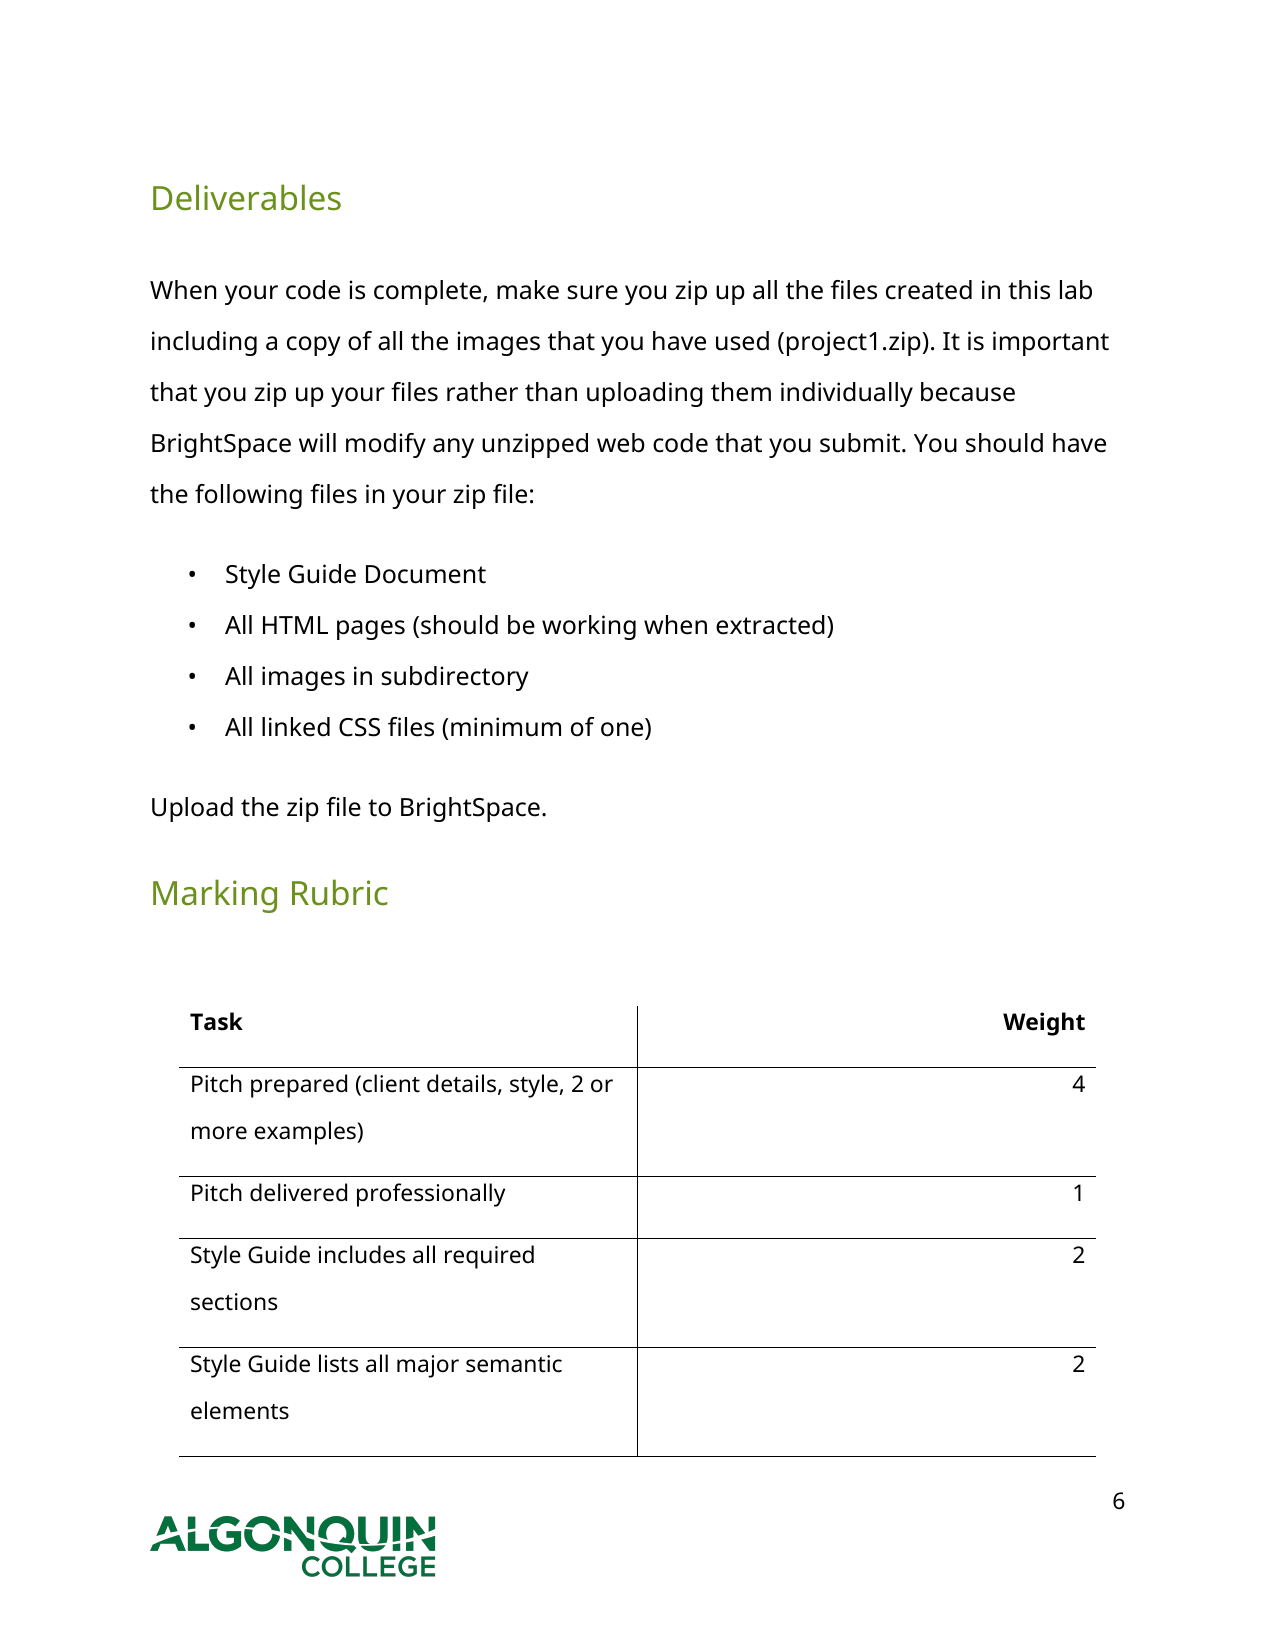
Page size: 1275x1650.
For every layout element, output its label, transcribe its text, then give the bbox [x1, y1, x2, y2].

list All images in subdirectory [187, 659, 1125, 693]
picture [150, 1516, 436, 1577]
table_cell 2 [638, 1239, 1096, 1347]
table_header Task [179, 1006, 637, 1067]
table_cell 2 [638, 1348, 1096, 1456]
text When your code is complete, make sure you zip up all the files created in this lab including a copy of all the images that you have used (project1.zip). It is important that you zip up your files rather than uploading them individually because BrightSpace will modify any unzipped web code that you submit. You should have the following files in your zip file: [150, 272, 1125, 511]
table_cell Style Guide includes all required sections [179, 1239, 637, 1347]
list All HTML pages (should be working when extracted) [187, 608, 1125, 642]
table_cell 1 [638, 1177, 1096, 1238]
text Upload the zip file to BrightSpace. [150, 790, 1125, 824]
table_header Weight [638, 1006, 1096, 1067]
table_cell Style Guide lists all major semantic elements [179, 1348, 637, 1456]
table_cell Pitch delivered professionally [179, 1177, 637, 1238]
subtitle Marking Rubric [150, 870, 1125, 916]
table_cell Pitch prepared (client details, style, 2 or more examples) [179, 1068, 637, 1176]
table_cell 4 [638, 1068, 1096, 1176]
subtitle Deliverables [150, 175, 1125, 220]
list All linked CSS files (minimum of one) [187, 710, 1125, 744]
list Style Guide Document [187, 557, 1125, 591]
